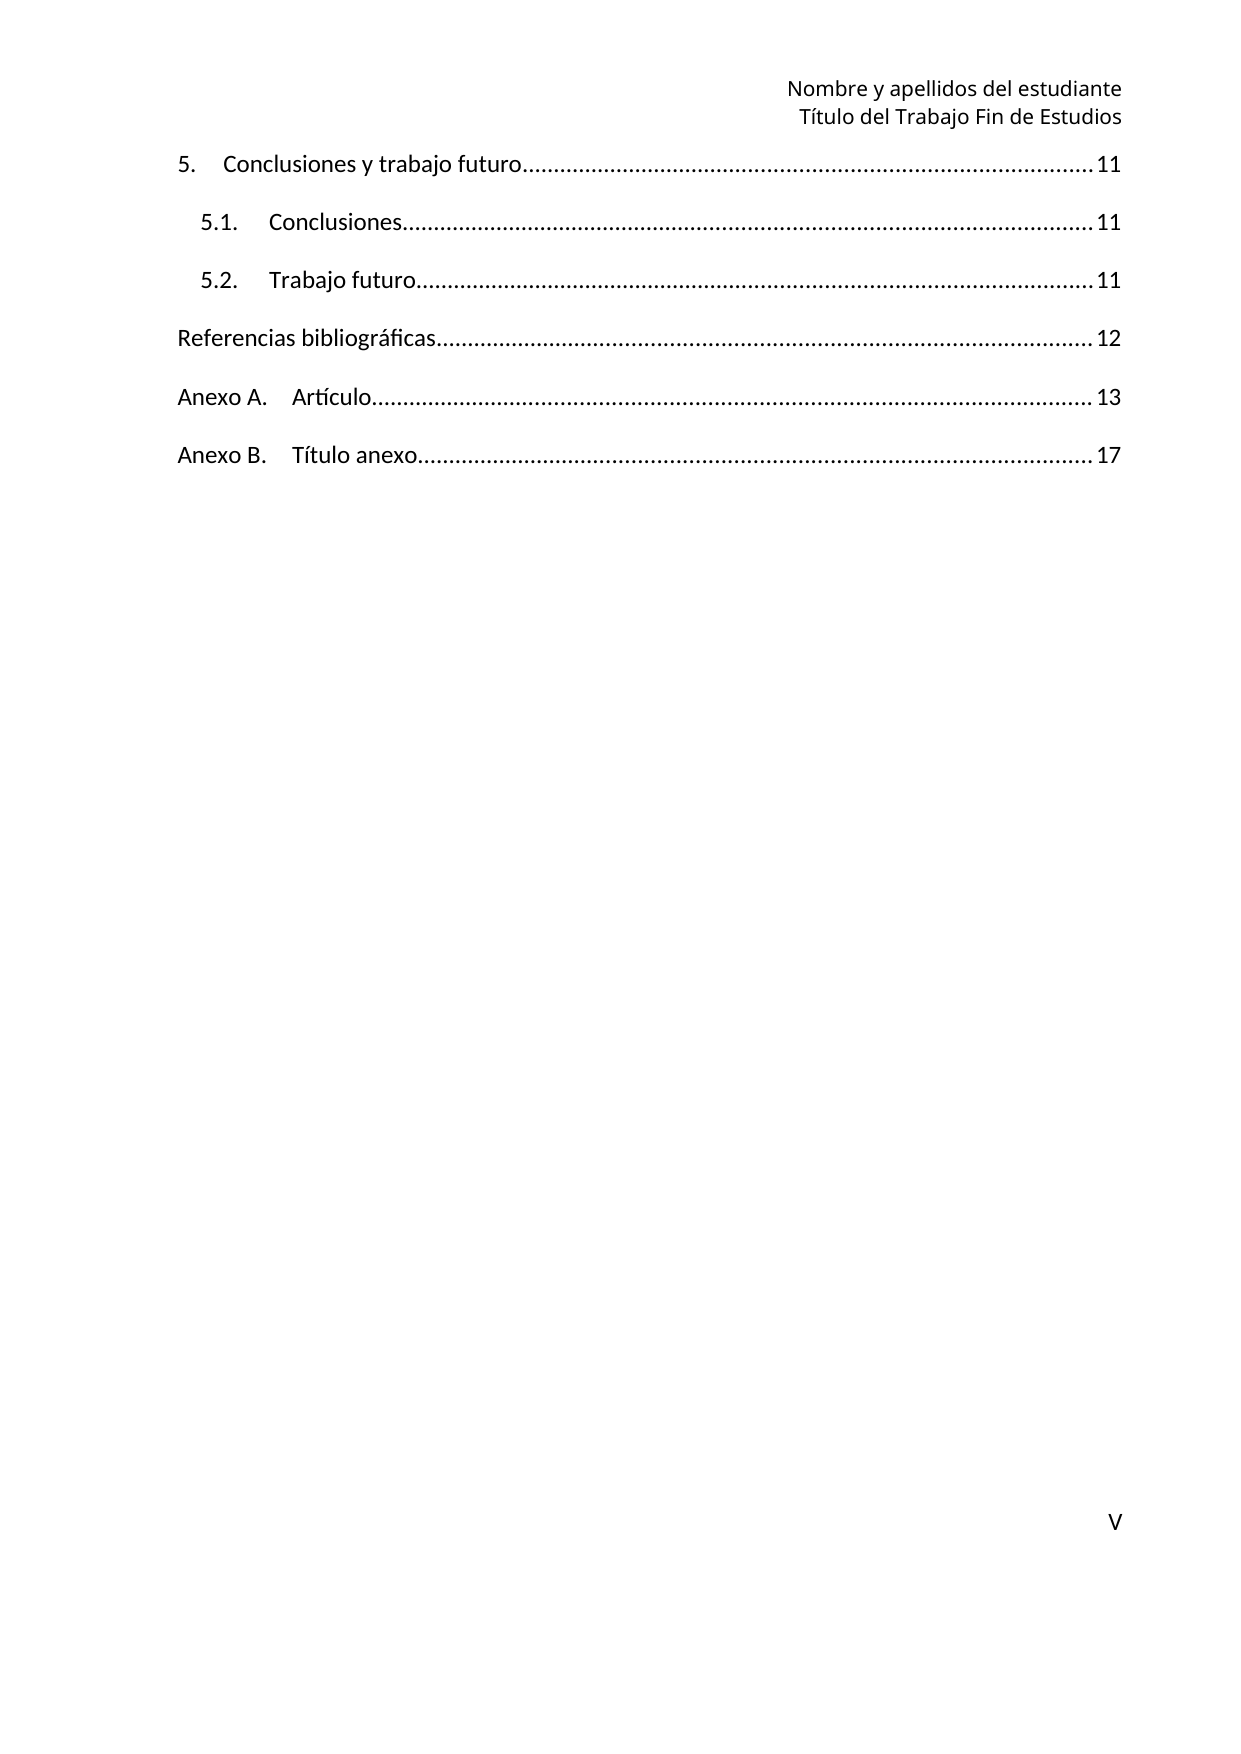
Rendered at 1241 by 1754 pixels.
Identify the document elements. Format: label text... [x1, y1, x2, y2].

text 5. Conclusiones y trabajo futuro 11 [177, 148, 1122, 178]
text Referencias bibliográficas 12 [177, 322, 1122, 353]
text Anexo B. Título anexo 17 [177, 439, 1122, 469]
text Anexo A. Artículo 13 [177, 381, 1122, 411]
text 5.2. Trabajo futuro 11 [200, 264, 1122, 295]
text 5.1. Conclusiones 11 [200, 206, 1122, 236]
